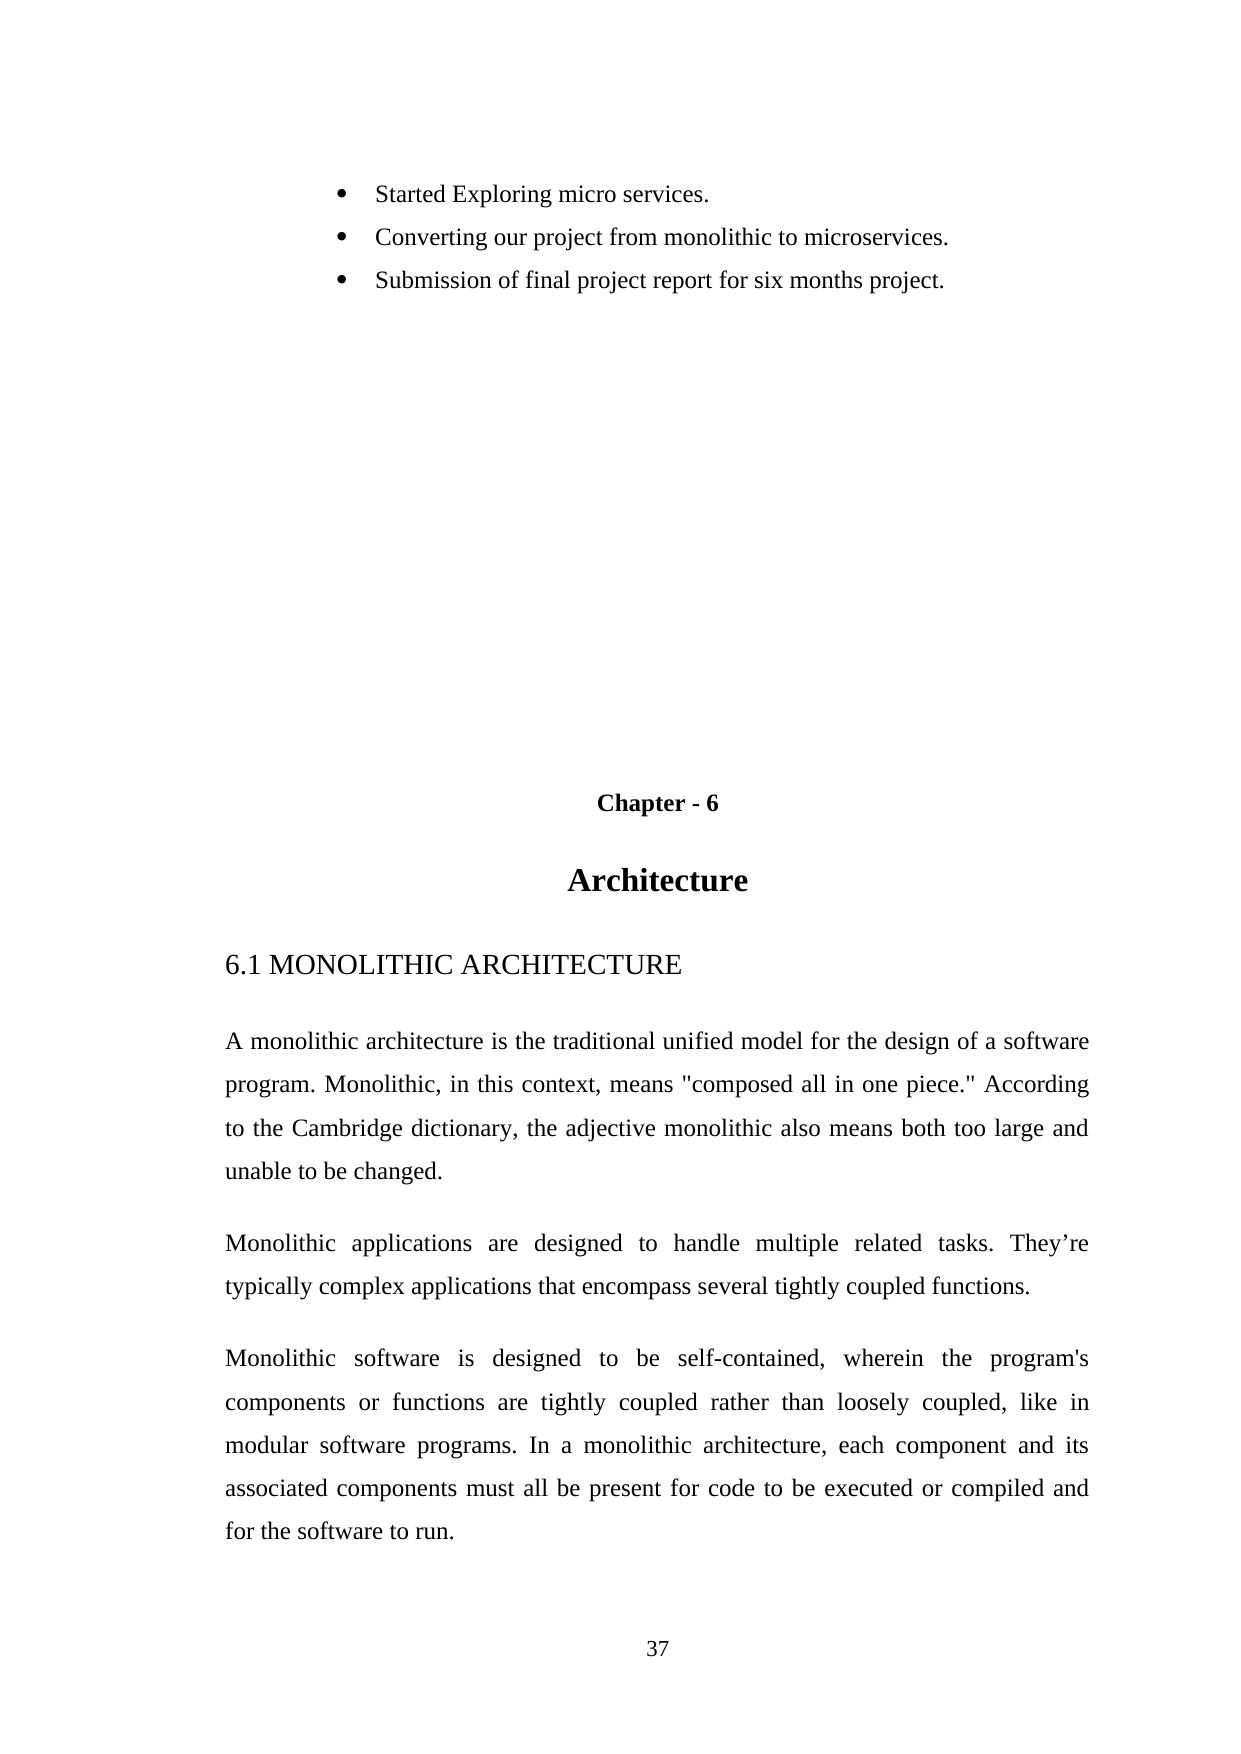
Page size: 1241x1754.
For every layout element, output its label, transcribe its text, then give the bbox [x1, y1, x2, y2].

text Architecture [225, 860, 1090, 898]
text Monolithic applications are designed to handle multiple related tasks. They’re typically complex applications that encompass several tightly coupled functions. [225, 1228, 1090, 1300]
text Monolithic software is designed to be self-contained, wherein the program's components or functions are tightly coupled rather than loosely coupled, like in modular software programs. In a monolithic architecture, each component and its associated components must all be present for code to be executed or compiled and for the software to run. [225, 1343, 1090, 1545]
list Converting our project from monolithic to microservices. [337, 222, 1090, 251]
list Submission of final project report for six months project. [337, 266, 1090, 294]
text A monolithic architecture is the traditional unified model for the design of a software program. Monolithic, in this context, means "composed all in one piece." According to the Cambridge dictionary, the adjective monolithic also means both too large and unable to be changed. [225, 1026, 1090, 1184]
text 6.1 MONOLITHIC ARCHITECTURE [225, 947, 1090, 980]
list Started Exploring micro services. [337, 179, 1090, 208]
text Chapter - 6 [225, 788, 1090, 817]
